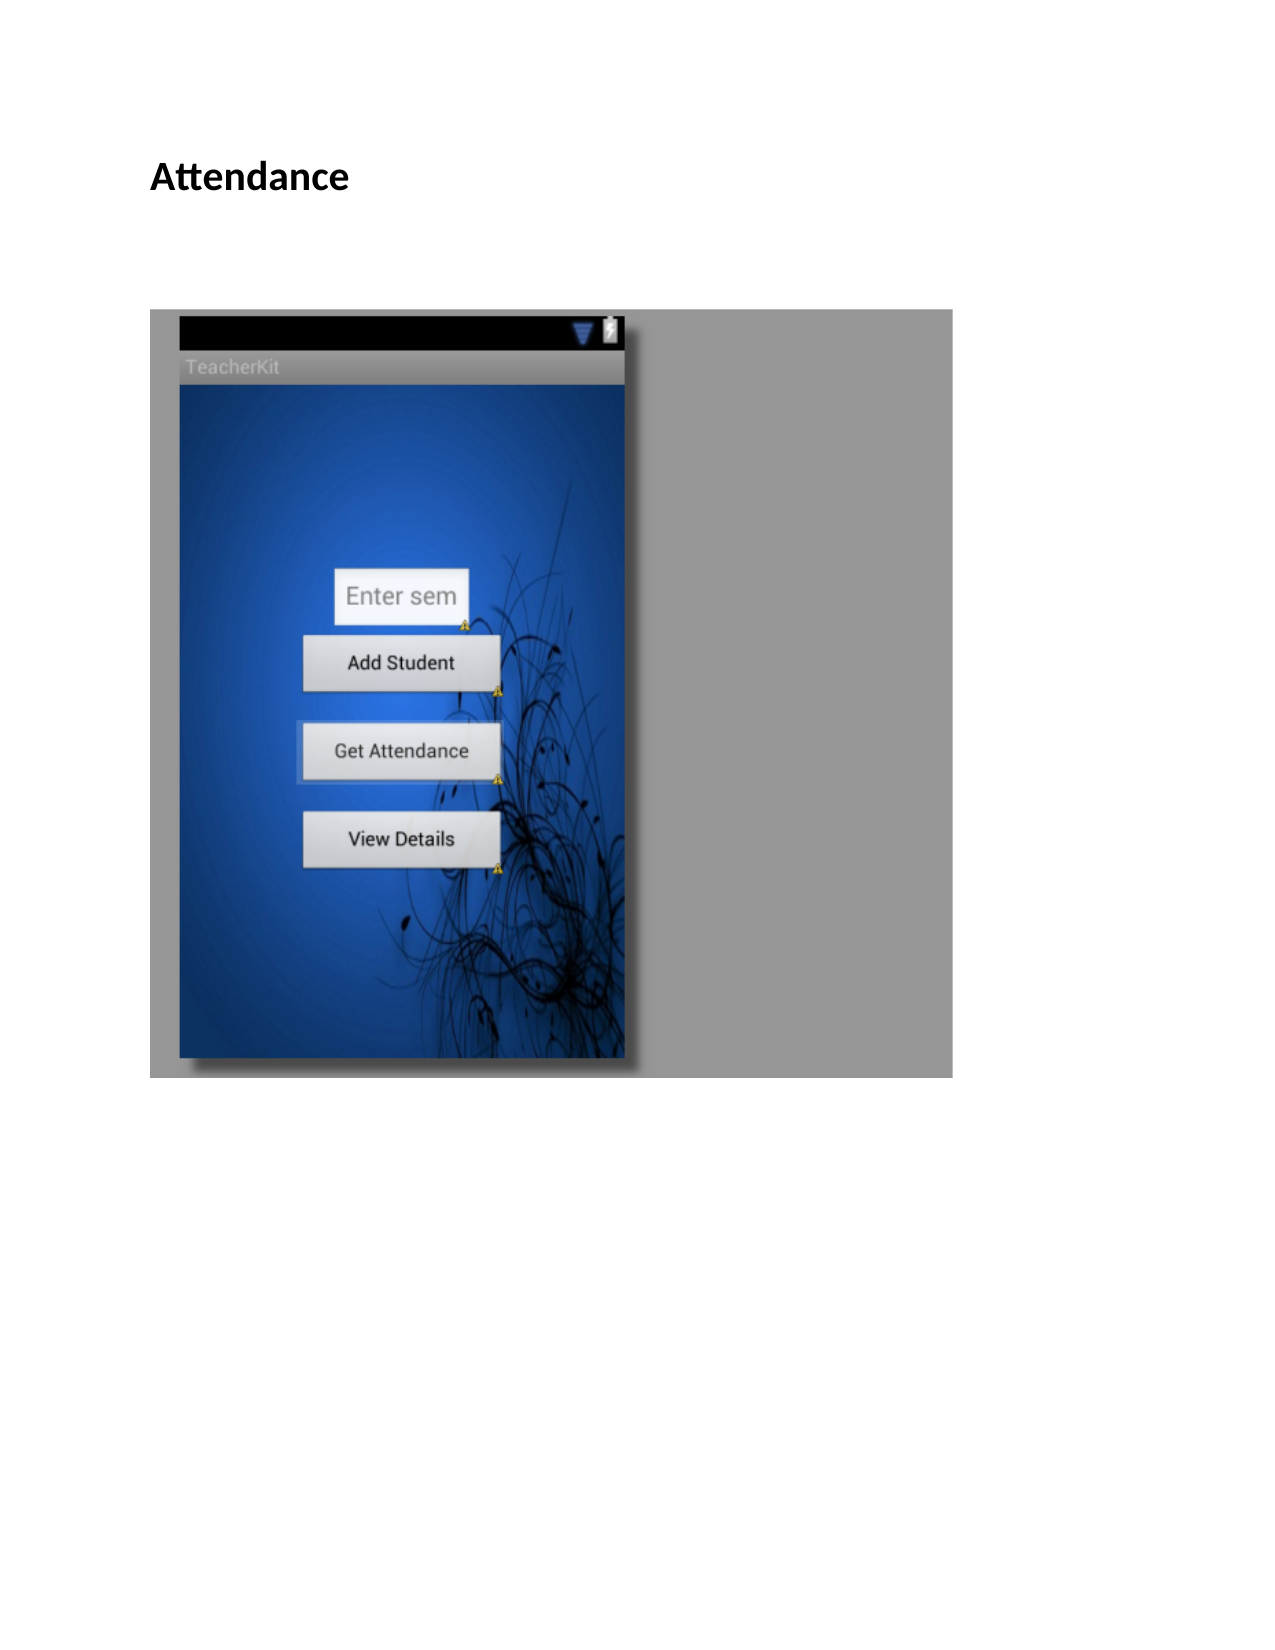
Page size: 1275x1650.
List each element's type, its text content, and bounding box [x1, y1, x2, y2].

picture [150, 308, 953, 1078]
text Attendance [150, 150, 1125, 201]
